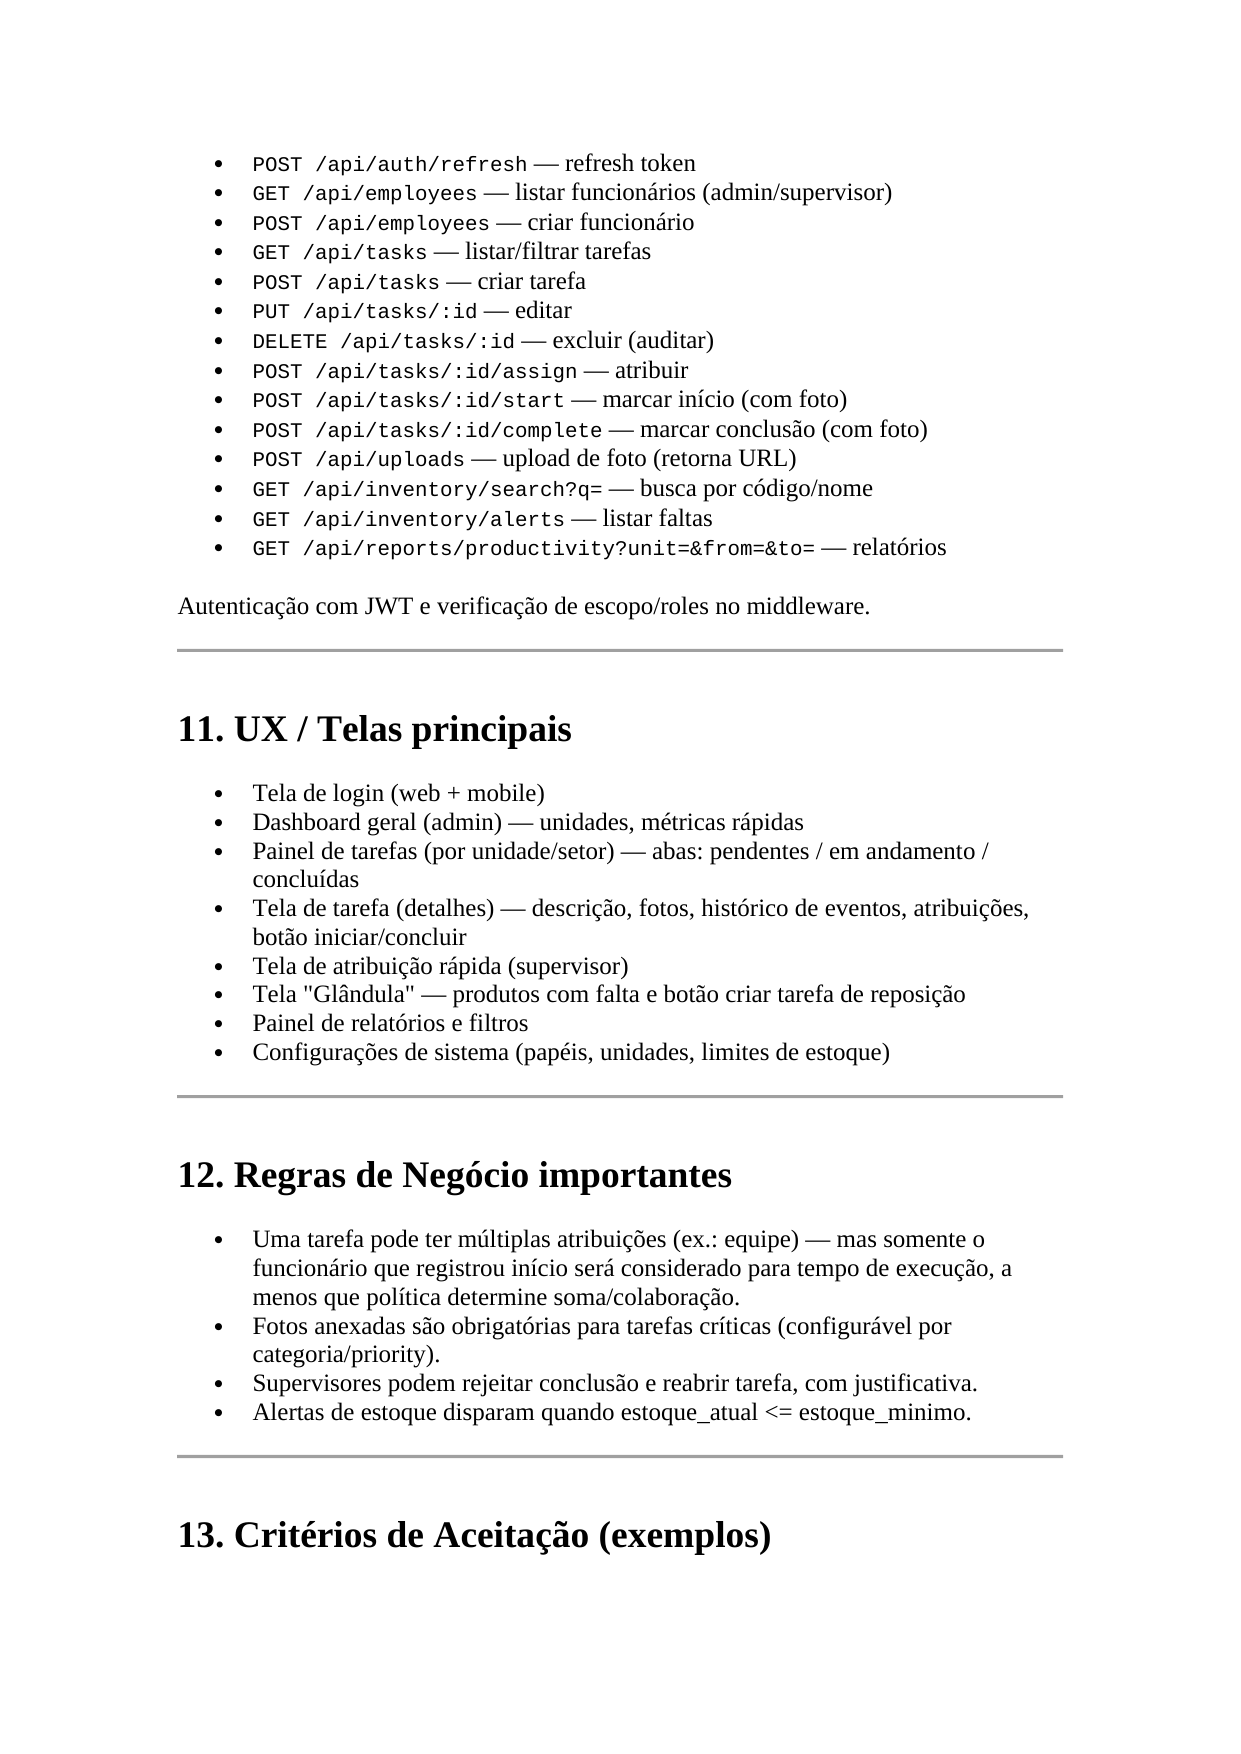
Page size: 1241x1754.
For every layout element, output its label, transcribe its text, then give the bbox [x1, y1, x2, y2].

list GET /api/inventory/search?q= — busca por código/nome [215, 473, 1063, 503]
list Tela de atribuição rápida (supervisor) [215, 951, 1063, 979]
list DELETE /api/tasks/:id — excluir (auditar) [215, 325, 1063, 355]
list Supervisores podem rejeitar conclusão e reabrir tarefa, com justificativa. [215, 1368, 1063, 1397]
list PUT /api/tasks/:id — editar [215, 296, 1063, 325]
text 12. Regras de Negócio importantes [177, 1152, 1063, 1195]
list POST /api/uploads — upload de foto (retorna URL) [215, 443, 1063, 473]
text Autenticação com JWT e verificação de escopo/roles no middleware. [177, 591, 1063, 620]
list Fotos anexadas são obrigatórias para tarefas críticas (configurável por categoria/priority). [215, 1311, 1063, 1368]
list Tela de login (web + mobile) [215, 778, 1063, 807]
list Painel de tarefas (por unidade/setor) — abas: pendentes / em andamento / concluídas [215, 836, 1063, 893]
list GET /api/employees — listar funcionários (admin/supervisor) [215, 177, 1063, 207]
list Tela de tarefa (detalhes) — descrição, fotos, histórico de eventos, atribuições, botão iniciar/concluir [215, 893, 1063, 951]
list POST /api/tasks — criar tarefa [215, 266, 1063, 296]
list POST /api/tasks/:id/complete — marcar conclusão (com foto) [215, 414, 1063, 443]
list Configurações de sistema (papéis, unidades, limites de estoque) [215, 1037, 1063, 1066]
list Alertas de estoque disparam quando estoque_atual <= estoque_minimo. [215, 1397, 1063, 1426]
text 13. Critérios de Aceitação (exemplos) [177, 1512, 1063, 1555]
list Dashboard geral (admin) — unidades, métricas rápidas [215, 807, 1063, 836]
list GET /api/inventory/alerts — listar faltas [215, 503, 1063, 532]
list Tela "Glândula" — produtos com falta e botão criar tarefa de reposição [215, 979, 1063, 1008]
list POST /api/tasks/:id/assign — atribuir [215, 355, 1063, 384]
list Uma tarefa pode ter múltiplas atribuições (ex.: equipe) — mas somente o funcionário que registrou início será considerado para tempo de execução, a menos que política determine soma/colaboração. [215, 1224, 1063, 1311]
list POST /api/employees — criar funcionário [215, 207, 1063, 236]
list GET /api/reports/productivity?unit=&from=&to= — relatórios [215, 532, 1063, 562]
list POST /api/auth/refresh — refresh token [215, 148, 1063, 177]
list POST /api/tasks/:id/start — marcar início (com foto) [215, 384, 1063, 414]
list Painel de relatórios e filtros [215, 1008, 1063, 1037]
text 11. UX / Telas principais [177, 706, 1063, 749]
list GET /api/tasks — listar/filtrar tarefas [215, 236, 1063, 266]
